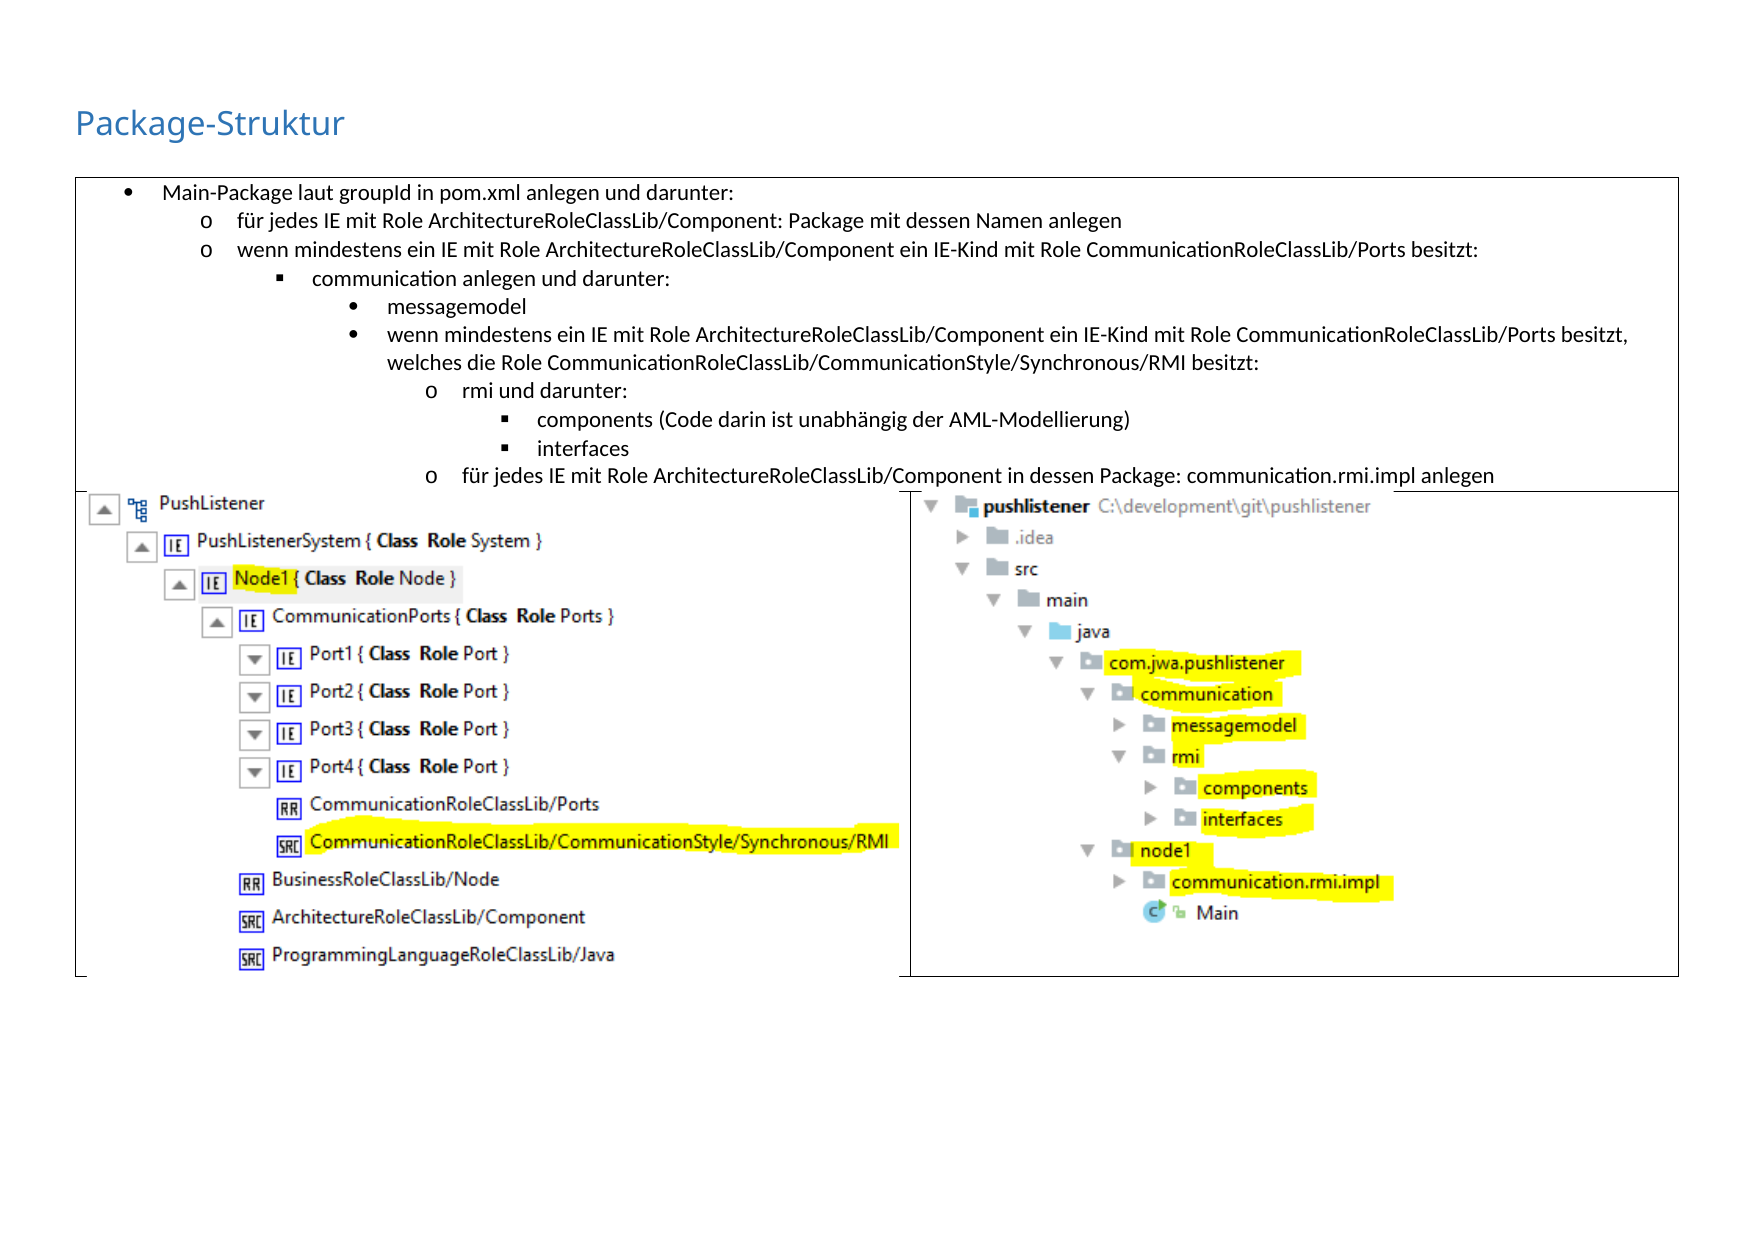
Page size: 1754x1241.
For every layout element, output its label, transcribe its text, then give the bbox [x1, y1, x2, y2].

table_cell [76, 492, 86, 976]
table_cell [911, 492, 1678, 976]
picture [921, 491, 1394, 934]
subtitle Package-Struktur [75, 100, 1679, 145]
picture [86, 491, 900, 977]
table_cell [900, 492, 910, 976]
table_header Main-Package laut groupId in pom.xml anlegen und darunter: für jedes IE mit Role ArchitectureRoleClassLib/Component: Package mit dessen Namen anlegen wenn mindestens ein IE mit Role ArchitectureRoleClassLib/Component ein IE-Kind mit Role CommunicationRoleClassLib/Ports besitzt: communication anlegen und darunter: messagemodel wenn mindestens ein IE mit Role ArchitectureRoleClassLib/Component ein IE-Kind mit Role CommunicationRoleClassLib/Ports besitzt, welches die Role CommunicationRoleClassLib/CommunicationStyle/Synchronous/RMI besitzt: rmi und darunter: components (Code darin ist unabhängig der AML-Modellierung) interfaces für jedes IE mit Role ArchitectureRoleClassLib/Component in dessen Package: communication.rmi.impl anlegen [76, 178, 1678, 491]
